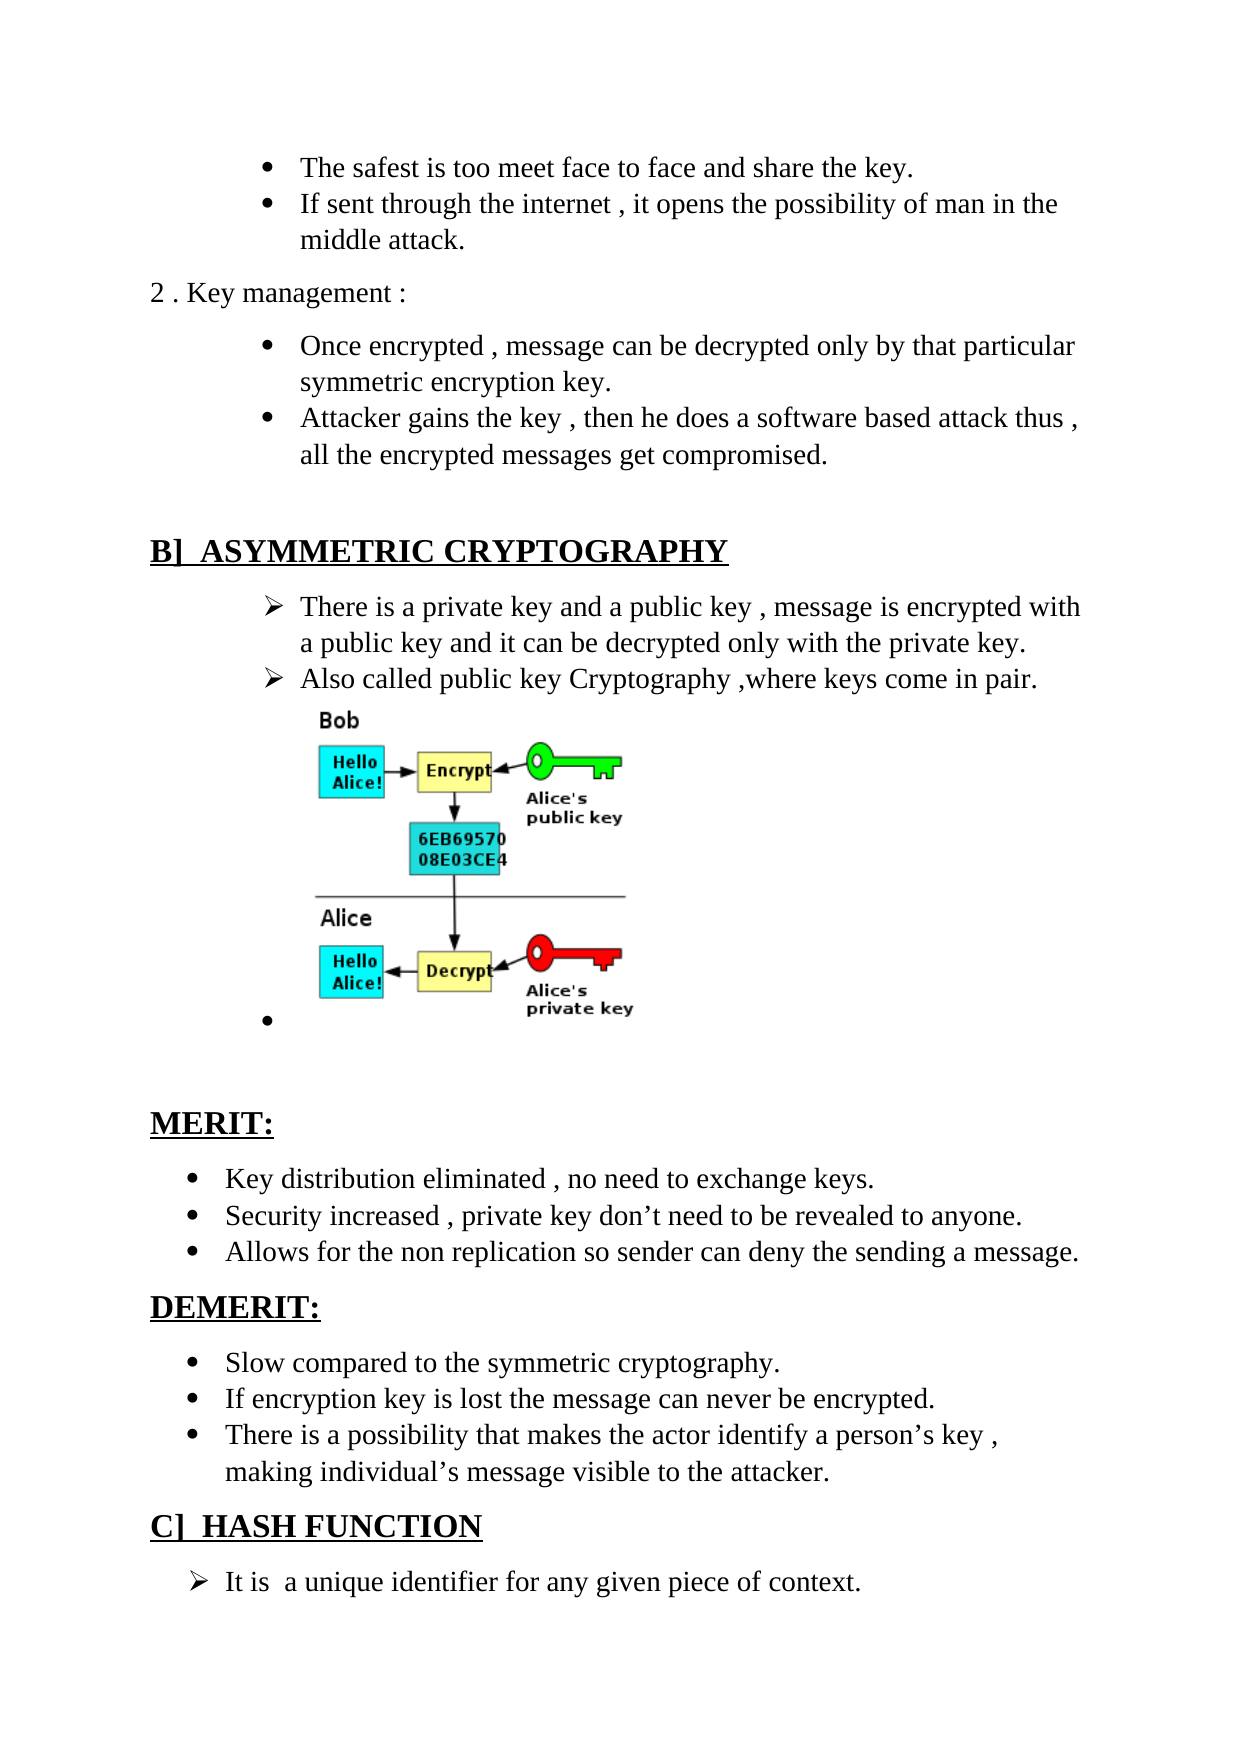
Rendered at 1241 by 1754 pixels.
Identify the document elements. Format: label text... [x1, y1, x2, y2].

text B] ASYMMETRIC CRYPTOGRAPHY [150, 531, 1090, 569]
list Attacker gains the key , then he does a software based attack thus , all the encrypted messages get compromised. [262, 401, 1090, 470]
list Also called public key Cryptography ,where keys come in pair. [262, 661, 1090, 695]
list The safest is too meet face to face and share the key. [262, 150, 1090, 184]
list It is a unique identifier for any given piece of context. [187, 1564, 1090, 1598]
picture [300, 697, 643, 1032]
list Once encrypted , message can be decrypted only by that particular symmetric encryption key. [262, 328, 1090, 398]
list There is a private key and a public key , message is encrypted with a public key and it can be decrypted only with the private key. [262, 589, 1090, 659]
list Slow compared to the symmetric cryptography. [187, 1345, 1090, 1379]
list There is a possibility that makes the actor identify a person’s key , making individual’s message visible to the attacker. [187, 1417, 1090, 1487]
list If sent through the internet , it opens the possibility of man in the middle attack. [262, 186, 1090, 256]
list If encryption key is lost the message can never be encrypted. [187, 1381, 1090, 1415]
text C] HASH FUNCTION [150, 1507, 1090, 1545]
list Security increased , private key don’t need to be revealed to anyone. [187, 1198, 1090, 1231]
list Allows for the non replication so sender can deny the sending a message. [187, 1234, 1090, 1268]
text DEMERIT: [150, 1287, 1090, 1325]
list Key distribution eliminated , no need to exchange keys. [187, 1162, 1090, 1195]
text MERIT: [150, 1103, 1090, 1142]
text 2 . Key management : [150, 275, 1090, 309]
